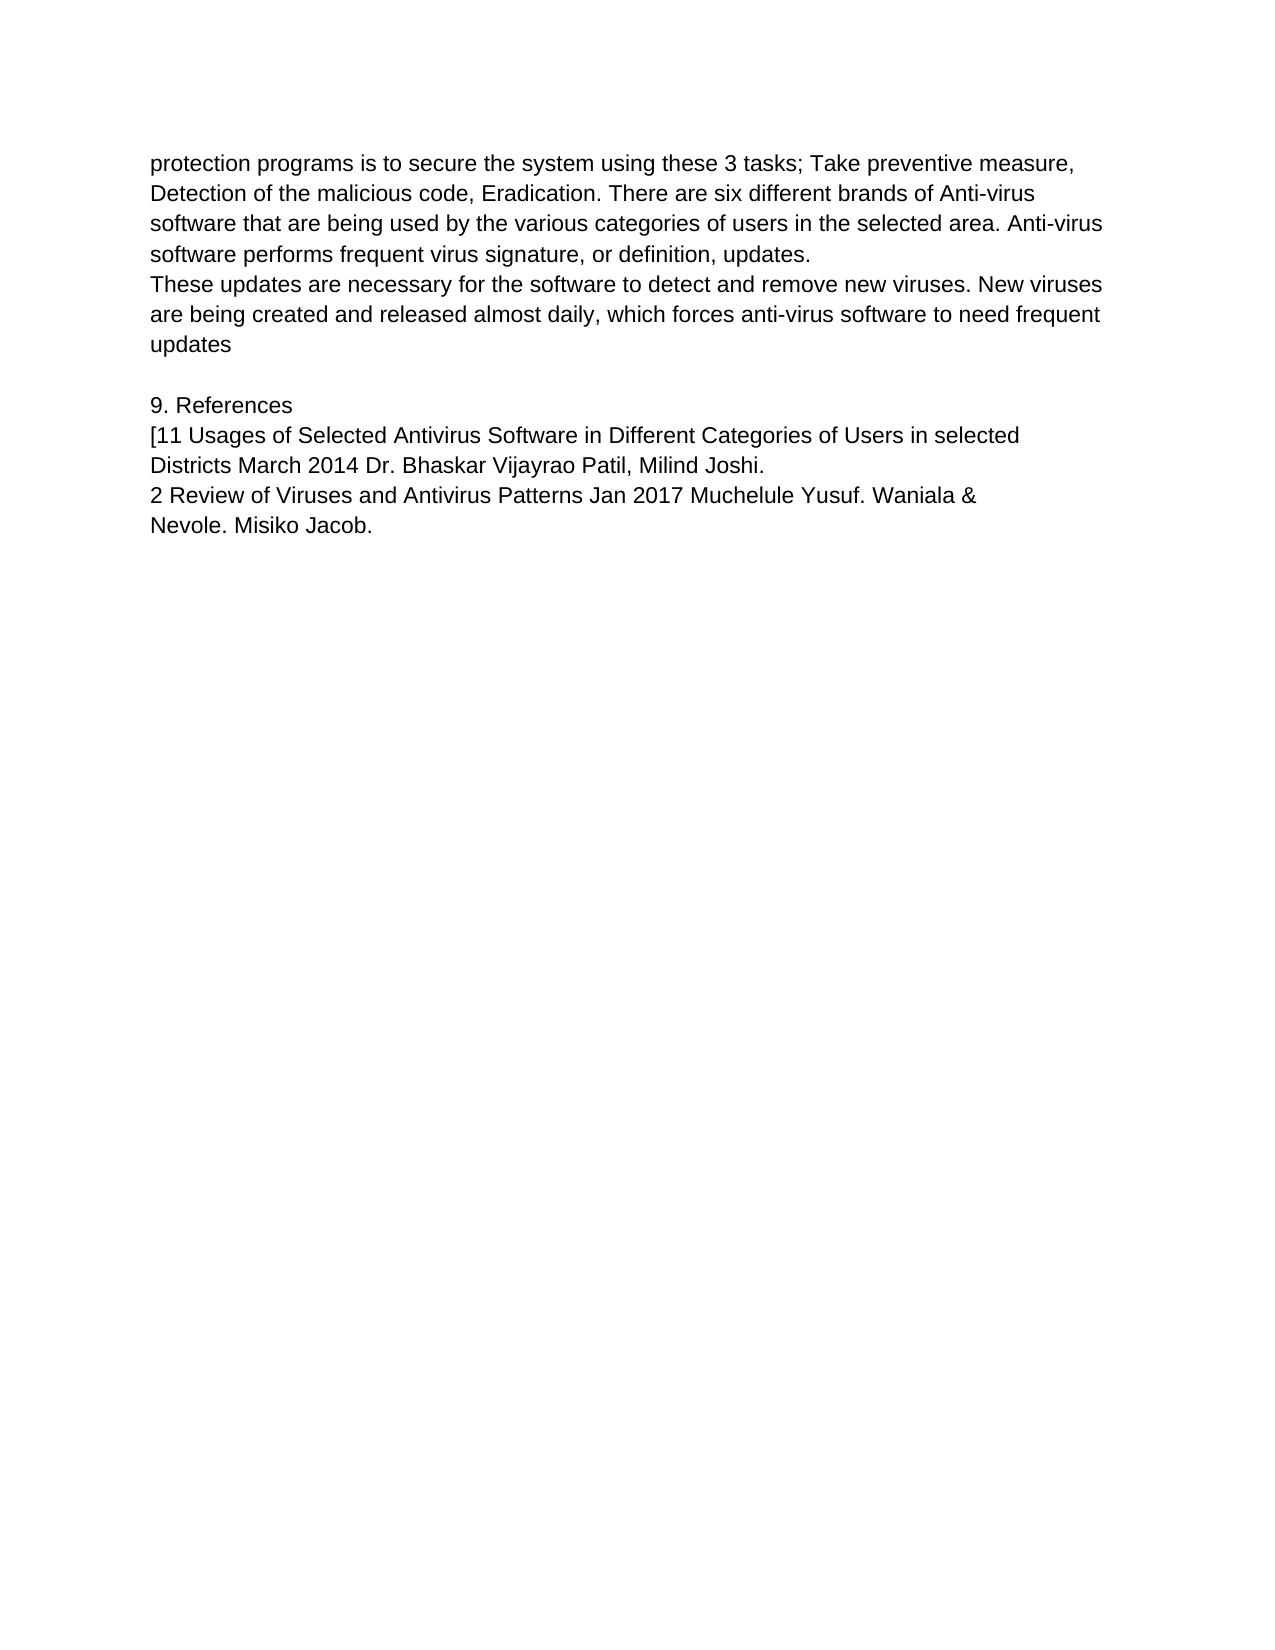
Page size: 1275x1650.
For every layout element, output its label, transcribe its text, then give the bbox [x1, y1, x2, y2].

text 9. References [150, 392, 1125, 418]
text Nevole. Misiko Jacob. [150, 512, 1125, 539]
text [150, 150, 1125, 267]
text Districts March 2014 Dr. Bhaskar Vijayrao Patil, Milind Joshi. [150, 452, 1125, 478]
text [11 Usages of Selected Antivirus Software in Different Categories of Users in selected [150, 422, 1125, 448]
text These updates are necessary for the software to detect and remove new viruses. New viruses are being created and released almost daily, which forces anti-virus software to need frequent updates [150, 271, 1125, 358]
text 2 Review of Viruses and Antivirus Patterns Jan 2017 Muchelule Yusuf. Waniala & [150, 482, 1125, 509]
